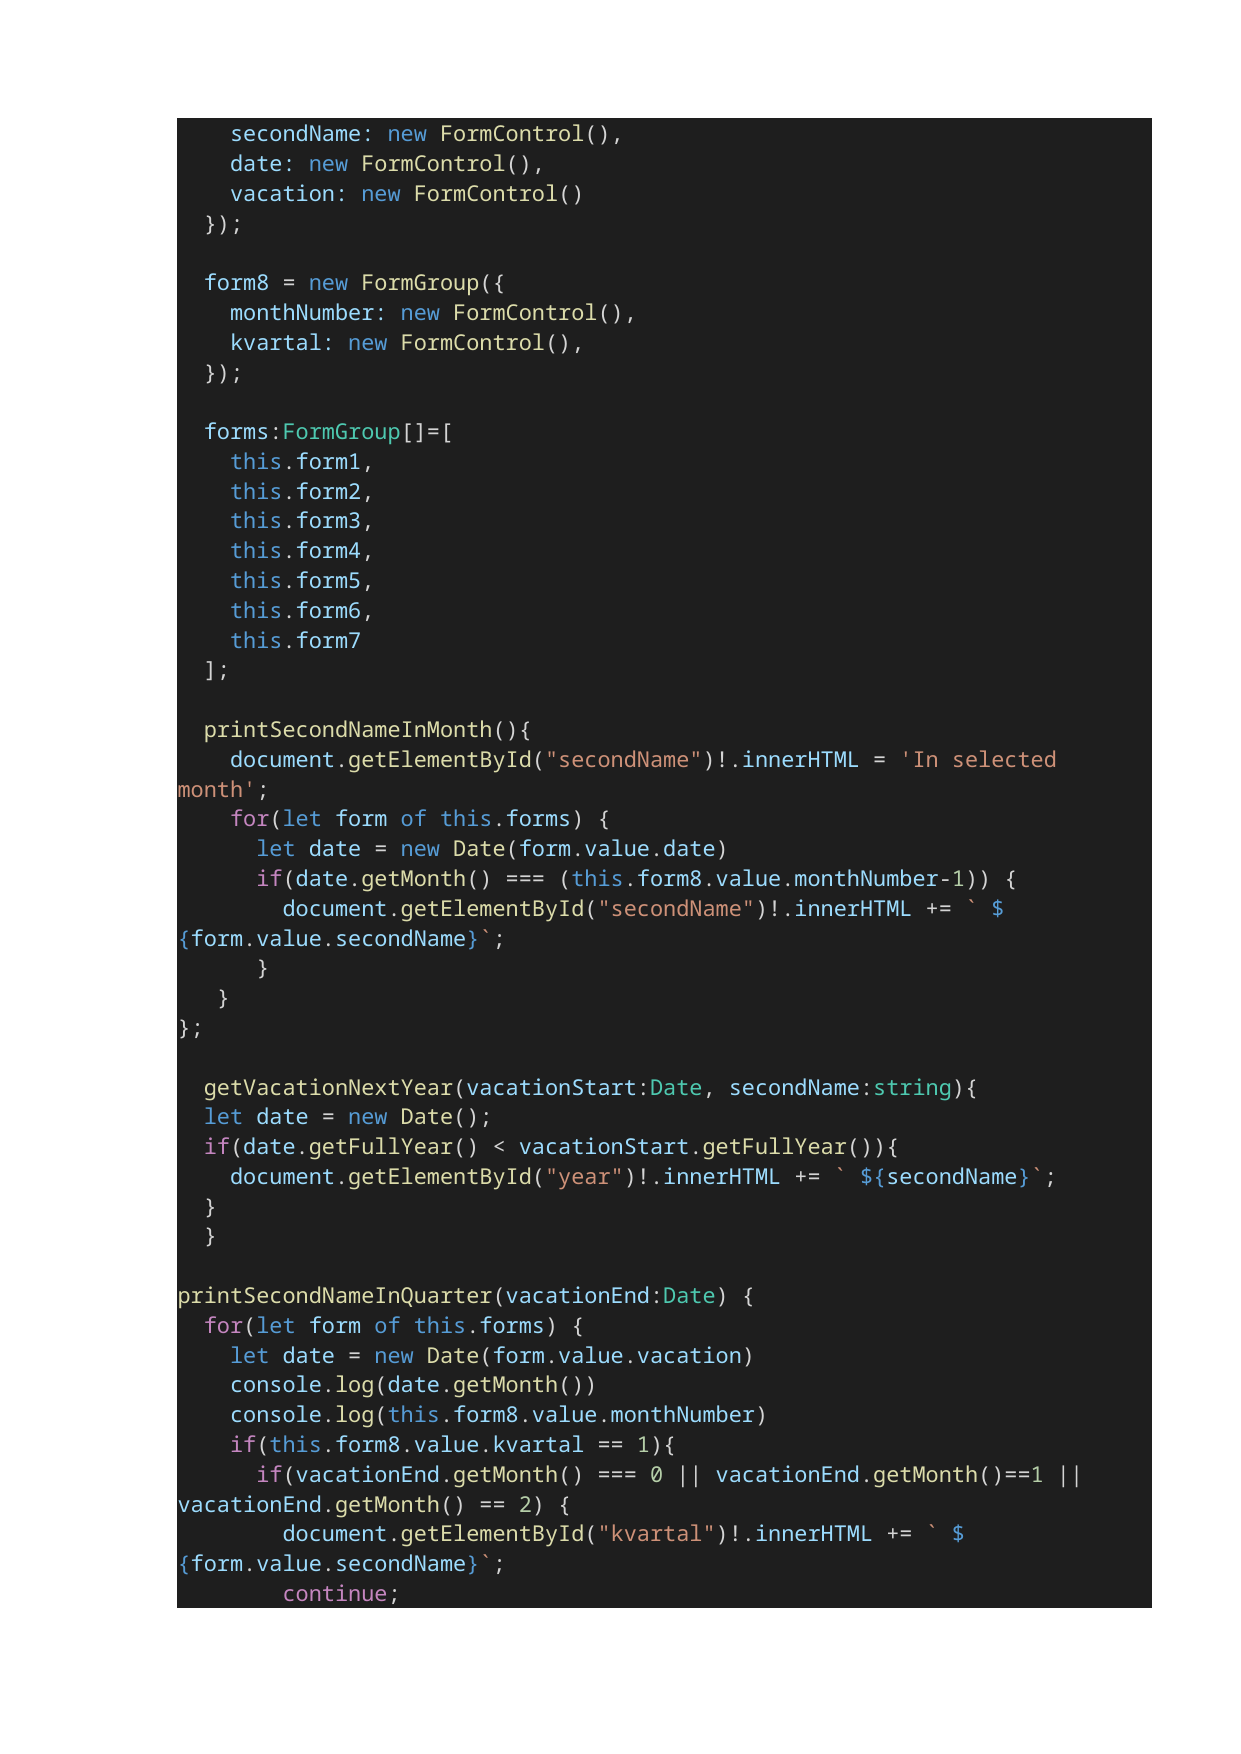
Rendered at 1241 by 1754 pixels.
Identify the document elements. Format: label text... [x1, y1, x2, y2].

text secondName: new FormControl(), [177, 118, 1152, 148]
text this.form3, [177, 505, 1152, 535]
text } [177, 1191, 1152, 1220]
text } [177, 982, 1152, 1012]
text this.form6, [177, 595, 1152, 624]
text if(date.getFullYear() < vacationStart.getFullYear()){ [177, 1131, 1152, 1161]
text kvartal: new FormControl(), [177, 327, 1152, 356]
text }); [177, 207, 1152, 237]
text let date = new Date(form.value.date) [177, 833, 1152, 863]
text document.getElementById("secondName")!.innerHTML = 'In selected month'; [177, 744, 1152, 803]
text }; [177, 1012, 1152, 1042]
text printSecondNameInMonth(){ [177, 714, 1152, 744]
text forms:FormGroup[]=[ [177, 416, 1152, 446]
text let date = new Date(); [177, 1101, 1152, 1131]
text continue; [177, 1578, 1152, 1608]
text ]; [177, 654, 1152, 684]
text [177, 1518, 1152, 1578]
text this.form2, [177, 476, 1152, 505]
text document.getElementById("secondName")!.innerHTML += ` ${form.value.secondName}`; [177, 893, 1152, 952]
text vacation: new FormControl() [177, 178, 1152, 207]
text if(this.form8.value.kvartal == 1){ [177, 1429, 1152, 1459]
text for(let form of this.forms) { [177, 1310, 1152, 1339]
text form8 = new FormGroup({ [177, 267, 1152, 297]
text date: new FormControl(), [177, 148, 1152, 178]
text let date = new Date(form.value.vacation) [177, 1339, 1152, 1369]
text this.form7 [177, 624, 1152, 654]
text if(vacationEnd.getMonth() === 0 || vacationEnd.getMonth()==1 || vacationEnd.getMonth() == 2) { [177, 1459, 1152, 1518]
text } [177, 952, 1152, 982]
text for(let form of this.forms) { [177, 803, 1152, 833]
text } [177, 1220, 1152, 1250]
text document.getElementById("year")!.innerHTML += ` ${secondName}`; [177, 1161, 1152, 1191]
text console.log(this.form8.value.monthNumber) [177, 1399, 1152, 1429]
text printSecondNameInQuarter(vacationEnd:Date) { [177, 1280, 1152, 1310]
text monthNumber: new FormControl(), [177, 297, 1152, 327]
text getVacationNextYear(vacationStart:Date, secondName:string){ [177, 1071, 1152, 1101]
text this.form5, [177, 565, 1152, 595]
text this.form4, [177, 535, 1152, 565]
text if(date.getMonth() === (this.form8.value.monthNumber-1)) { [177, 863, 1152, 893]
text console.log(date.getMonth()) [177, 1369, 1152, 1399]
text this.form1, [177, 446, 1152, 476]
text }); [177, 356, 1152, 386]
